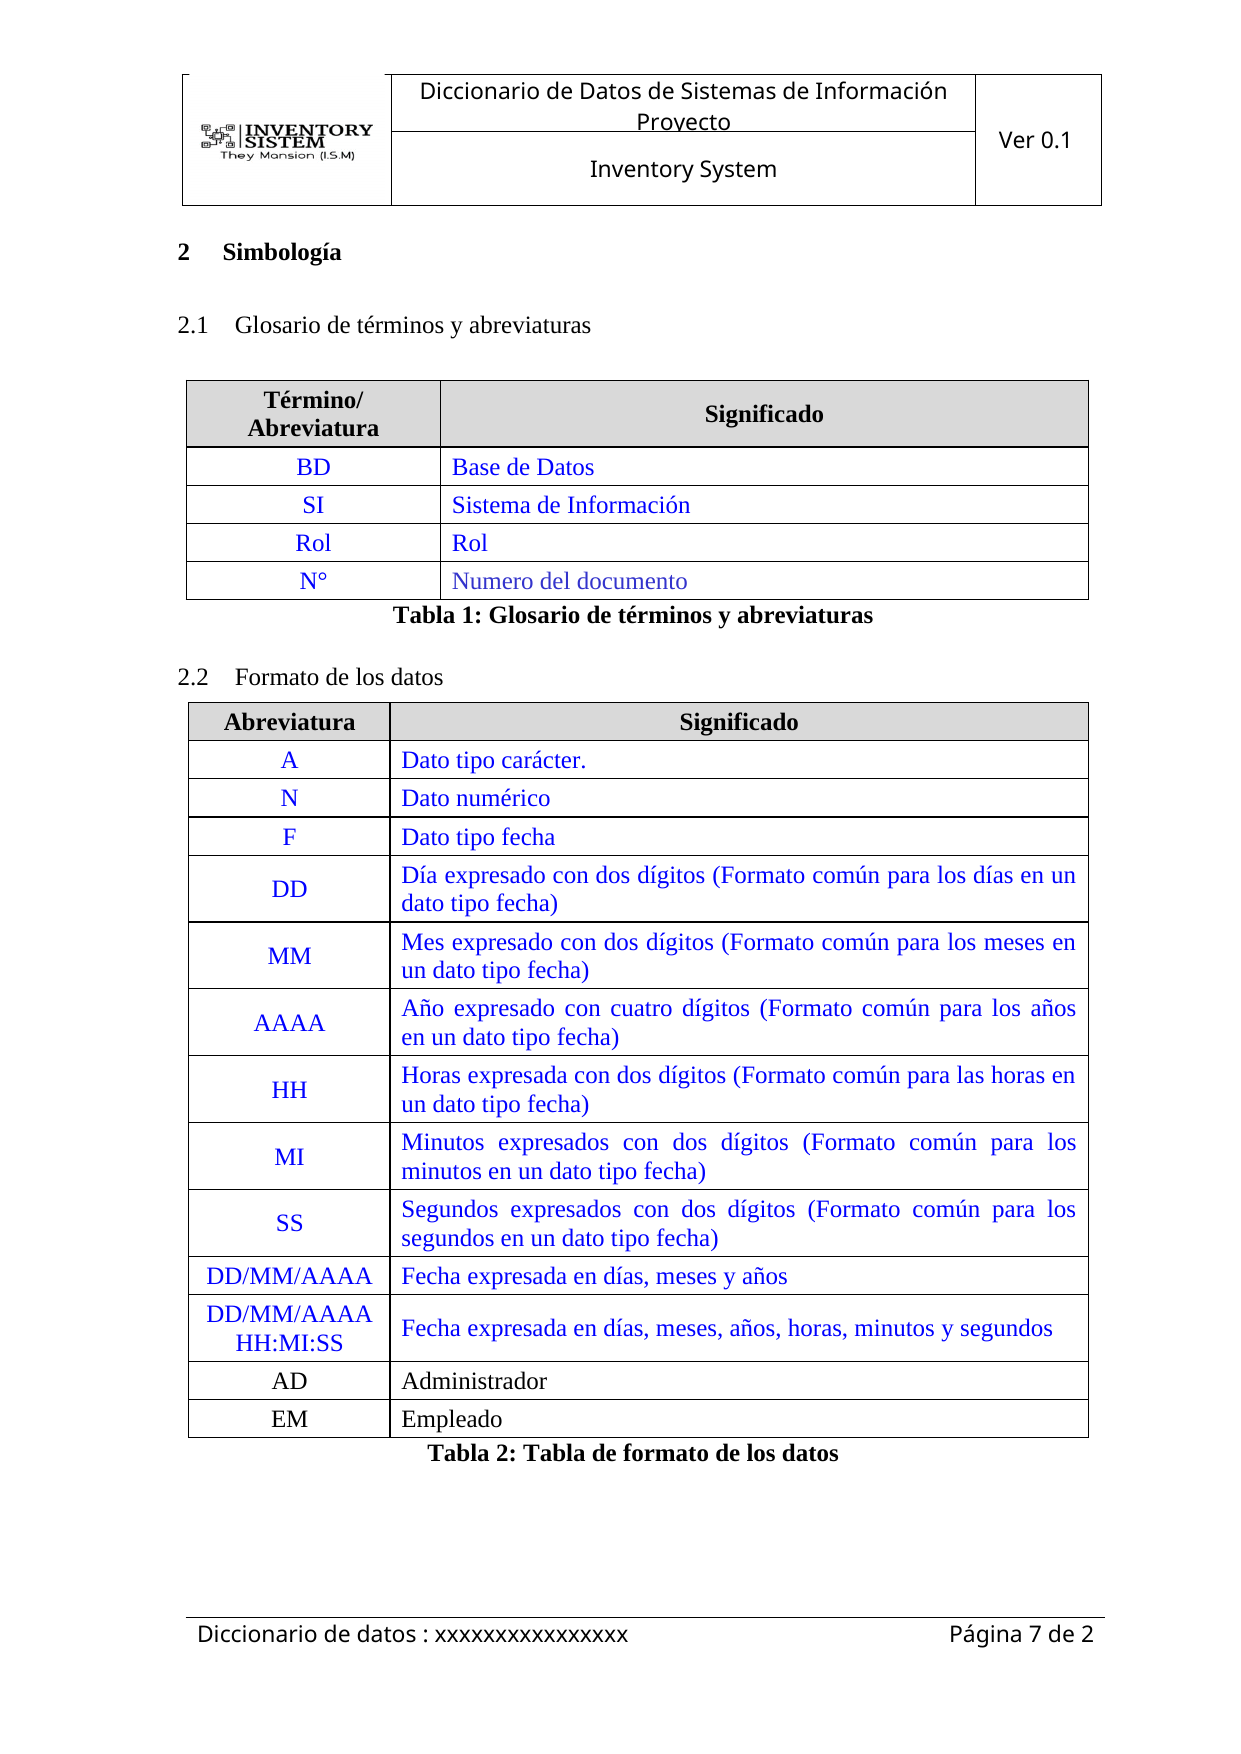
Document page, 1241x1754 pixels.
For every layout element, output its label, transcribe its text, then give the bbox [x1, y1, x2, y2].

table_cell Horas expresada con dos dígitos (Formato común para las horas en un dato tipo fecha) [391, 1056, 1088, 1122]
subtitle Glosario de términos y abreviaturas [177, 310, 1089, 339]
subtitle Simbología [177, 237, 1089, 266]
table_cell Sistema de Información [441, 486, 1088, 523]
table_cell Día expresado con dos dígitos (Formato común para los días en un dato tipo fecha) [391, 856, 1088, 921]
table_cell MM [189, 923, 389, 988]
table_cell DD/MM/AAAA [189, 1257, 389, 1294]
table_cell A [189, 741, 389, 778]
table_cell HH [189, 1056, 389, 1122]
table_cell BD [187, 448, 440, 484]
table_cell N [189, 779, 389, 816]
table_header Significado [391, 703, 1088, 740]
table_cell Administrador [391, 1362, 1088, 1399]
table_cell Minutos expresados con dos dígitos (Formato común para los minutos en un dato tipo fecha) [391, 1123, 1088, 1189]
picture [189, 74, 385, 205]
table_cell N° [187, 562, 440, 599]
table_cell Numero del documento [441, 562, 1088, 599]
table_cell Fecha expresada en días, meses, años, horas, minutos y segundos [391, 1295, 1088, 1361]
table_header Término/Abreviatura [187, 381, 440, 446]
table_cell Mes expresado con dos dígitos (Formato común para los meses en un dato tipo fecha) [391, 923, 1088, 988]
text Tabla 1: Glosario de términos y abreviaturas [177, 600, 1089, 629]
table_cell Año expresado con cuatro dígitos (Formato común para los años en un dato tipo fecha) [391, 989, 1088, 1055]
table_cell DD/MM/AAAA HH:MI:SS [189, 1295, 389, 1361]
table_cell MI [189, 1123, 389, 1189]
table_cell SI [187, 486, 440, 523]
table_cell DD [189, 856, 389, 921]
table_header Abreviatura [189, 703, 389, 740]
table_cell Dato tipo fecha [391, 818, 1088, 854]
table_cell AAAA [189, 989, 389, 1055]
table_cell Fecha expresada en días, meses y años [391, 1257, 1088, 1294]
table_cell Rol [187, 524, 440, 561]
table_cell EM [189, 1400, 389, 1437]
table_cell Dato tipo carácter. [391, 741, 1088, 778]
table_cell Segundos expresados con dos dígitos (Formato común para los segundos en un dato tipo fecha) [391, 1190, 1088, 1256]
table_cell SS [189, 1190, 389, 1256]
text Tabla 2: Tabla de formato de los datos [177, 1438, 1089, 1467]
table_cell Rol [441, 524, 1088, 561]
table_cell Dato numérico [391, 779, 1088, 816]
table_cell F [189, 818, 389, 854]
table_cell Empleado [391, 1400, 1088, 1437]
table_cell Base de Datos [441, 448, 1088, 484]
subtitle Formato de los datos [177, 662, 1089, 690]
table_cell AD [189, 1362, 389, 1399]
table_header Significado [441, 381, 1088, 446]
